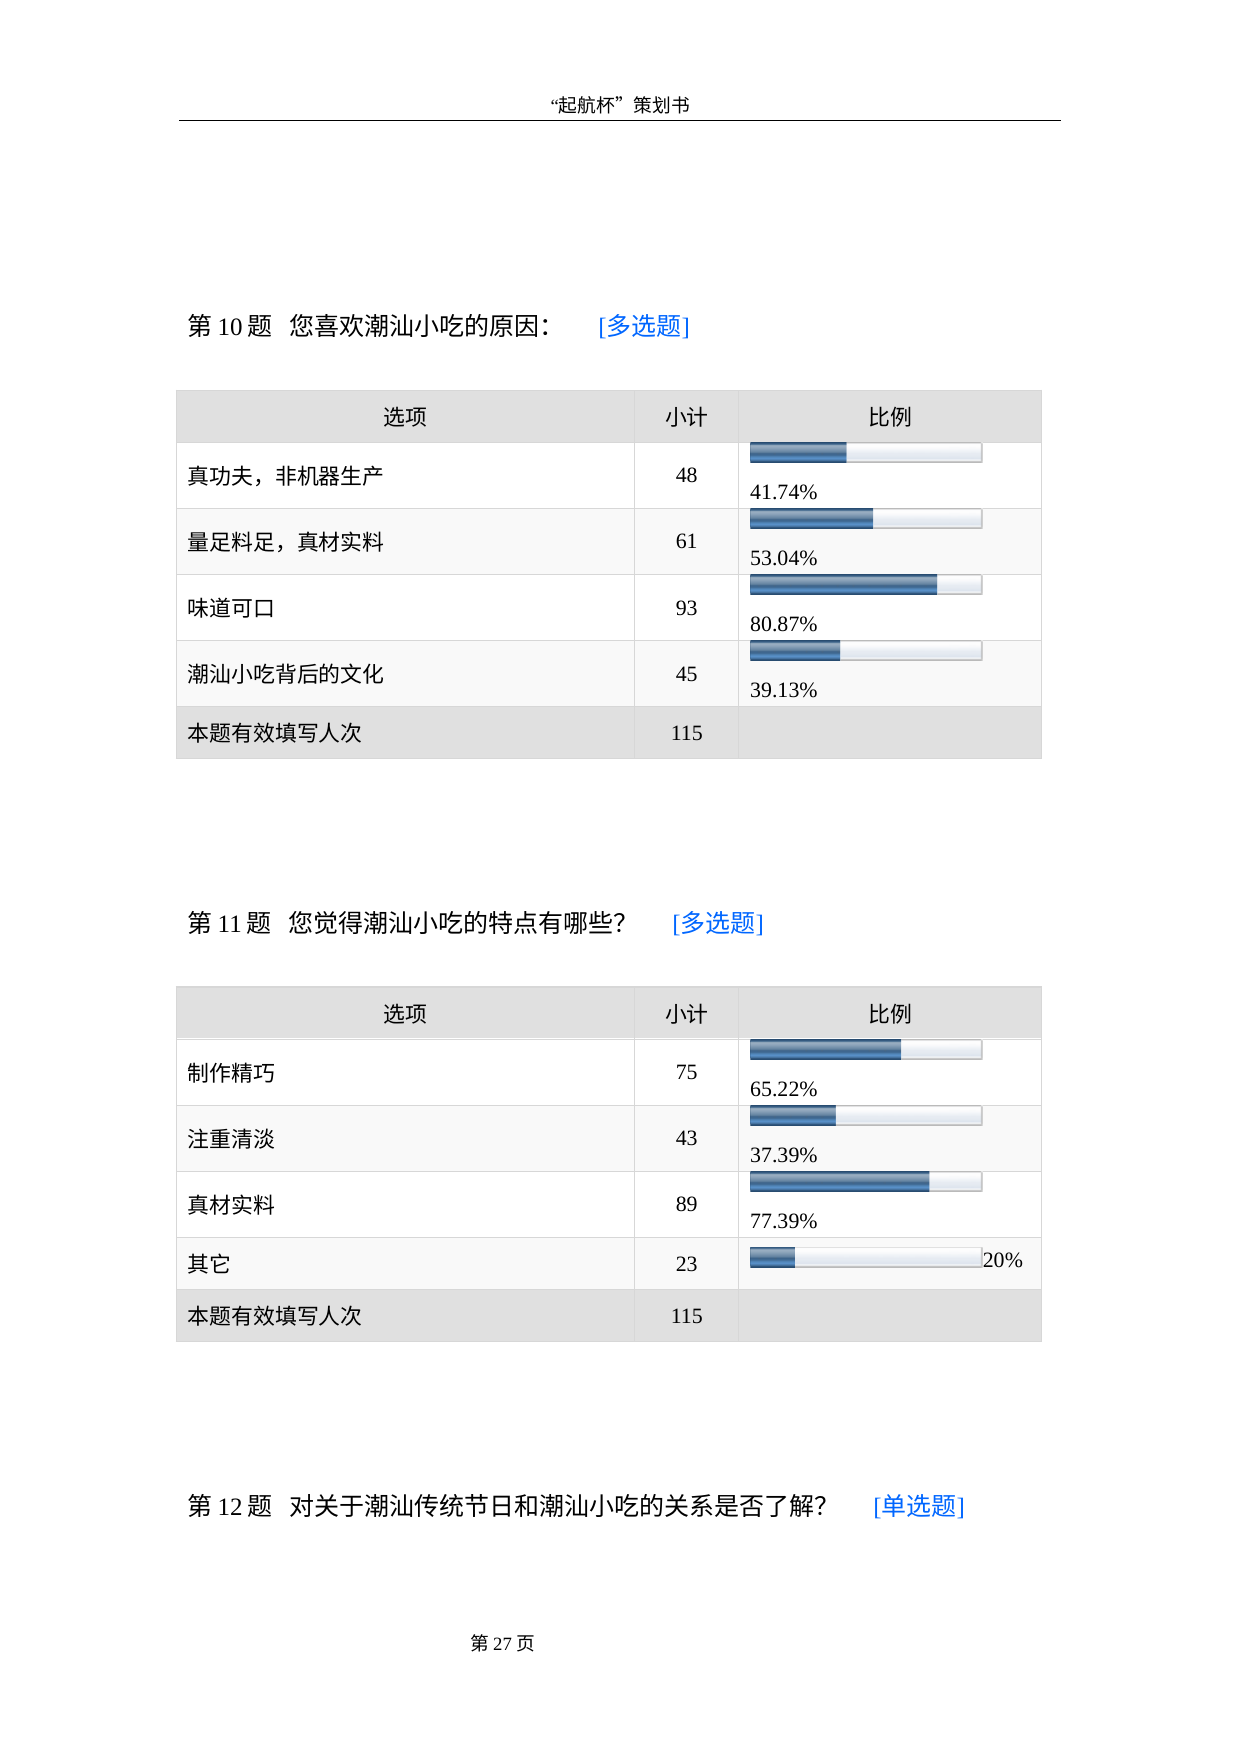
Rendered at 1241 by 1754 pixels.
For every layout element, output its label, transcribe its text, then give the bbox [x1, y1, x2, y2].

table_cell 注重清淡 [177, 1106, 634, 1171]
table_cell [739, 1290, 1041, 1341]
picture [750, 442, 983, 463]
table_cell 味道可口 [177, 575, 634, 640]
table_cell 45 [635, 641, 738, 706]
table_cell 量足料足，真材实料 [177, 509, 634, 574]
table_cell 115 [635, 707, 738, 758]
table_cell 75 [635, 1040, 738, 1104]
table_cell 77.39% [739, 1172, 1041, 1237]
table_cell 制作精巧 [177, 1040, 634, 1104]
table_cell 23 [635, 1238, 738, 1289]
picture [750, 1171, 983, 1192]
table_cell 20% [739, 1238, 1041, 1289]
table_cell 41.74% [739, 443, 1041, 508]
picture [750, 1039, 983, 1060]
text 第11题 您觉得潮汕小吃的特点有哪些？ [多选题] [187, 889, 1053, 954]
table_cell 48 [635, 443, 738, 508]
table_cell 37.39% [739, 1106, 1041, 1171]
picture [750, 1247, 983, 1268]
table_header 比例 [739, 391, 1041, 442]
table_cell 真功夫，非机器生产 [177, 443, 634, 508]
picture [750, 574, 983, 595]
table_cell 39.13% [739, 641, 1041, 706]
table_cell 65.22% [739, 1040, 1041, 1104]
table_cell 61 [635, 509, 738, 574]
table_header 小计 [635, 391, 738, 442]
table_cell 53.04% [739, 509, 1041, 574]
table_cell 115 [635, 1290, 738, 1341]
text 第12题 对关于潮汕传统节日和潮汕小吃的关系是否了解？ [单选题] [187, 1472, 1053, 1537]
table_header 选项 [177, 391, 634, 442]
table_cell 潮汕小吃背后的文化 [177, 641, 634, 706]
picture [750, 508, 983, 529]
picture [750, 640, 983, 661]
table_cell 真材实料 [177, 1172, 634, 1237]
text 第10题 您喜欢潮汕小吃的原因： [多选题] [187, 292, 1053, 357]
picture [750, 1105, 983, 1126]
table_cell 93 [635, 575, 738, 640]
table_header 选项 [177, 988, 634, 1038]
table_cell 本题有效填写人次 [177, 1290, 634, 1341]
table_cell 其它 [177, 1238, 634, 1289]
table_cell 43 [635, 1106, 738, 1171]
table_cell 本题有效填写人次 [177, 707, 634, 758]
table_header 小计 [635, 988, 738, 1038]
table_header 比例 [739, 988, 1041, 1038]
table_cell 89 [635, 1172, 738, 1237]
table_cell 80.87% [739, 575, 1041, 640]
table_cell [739, 707, 1041, 758]
